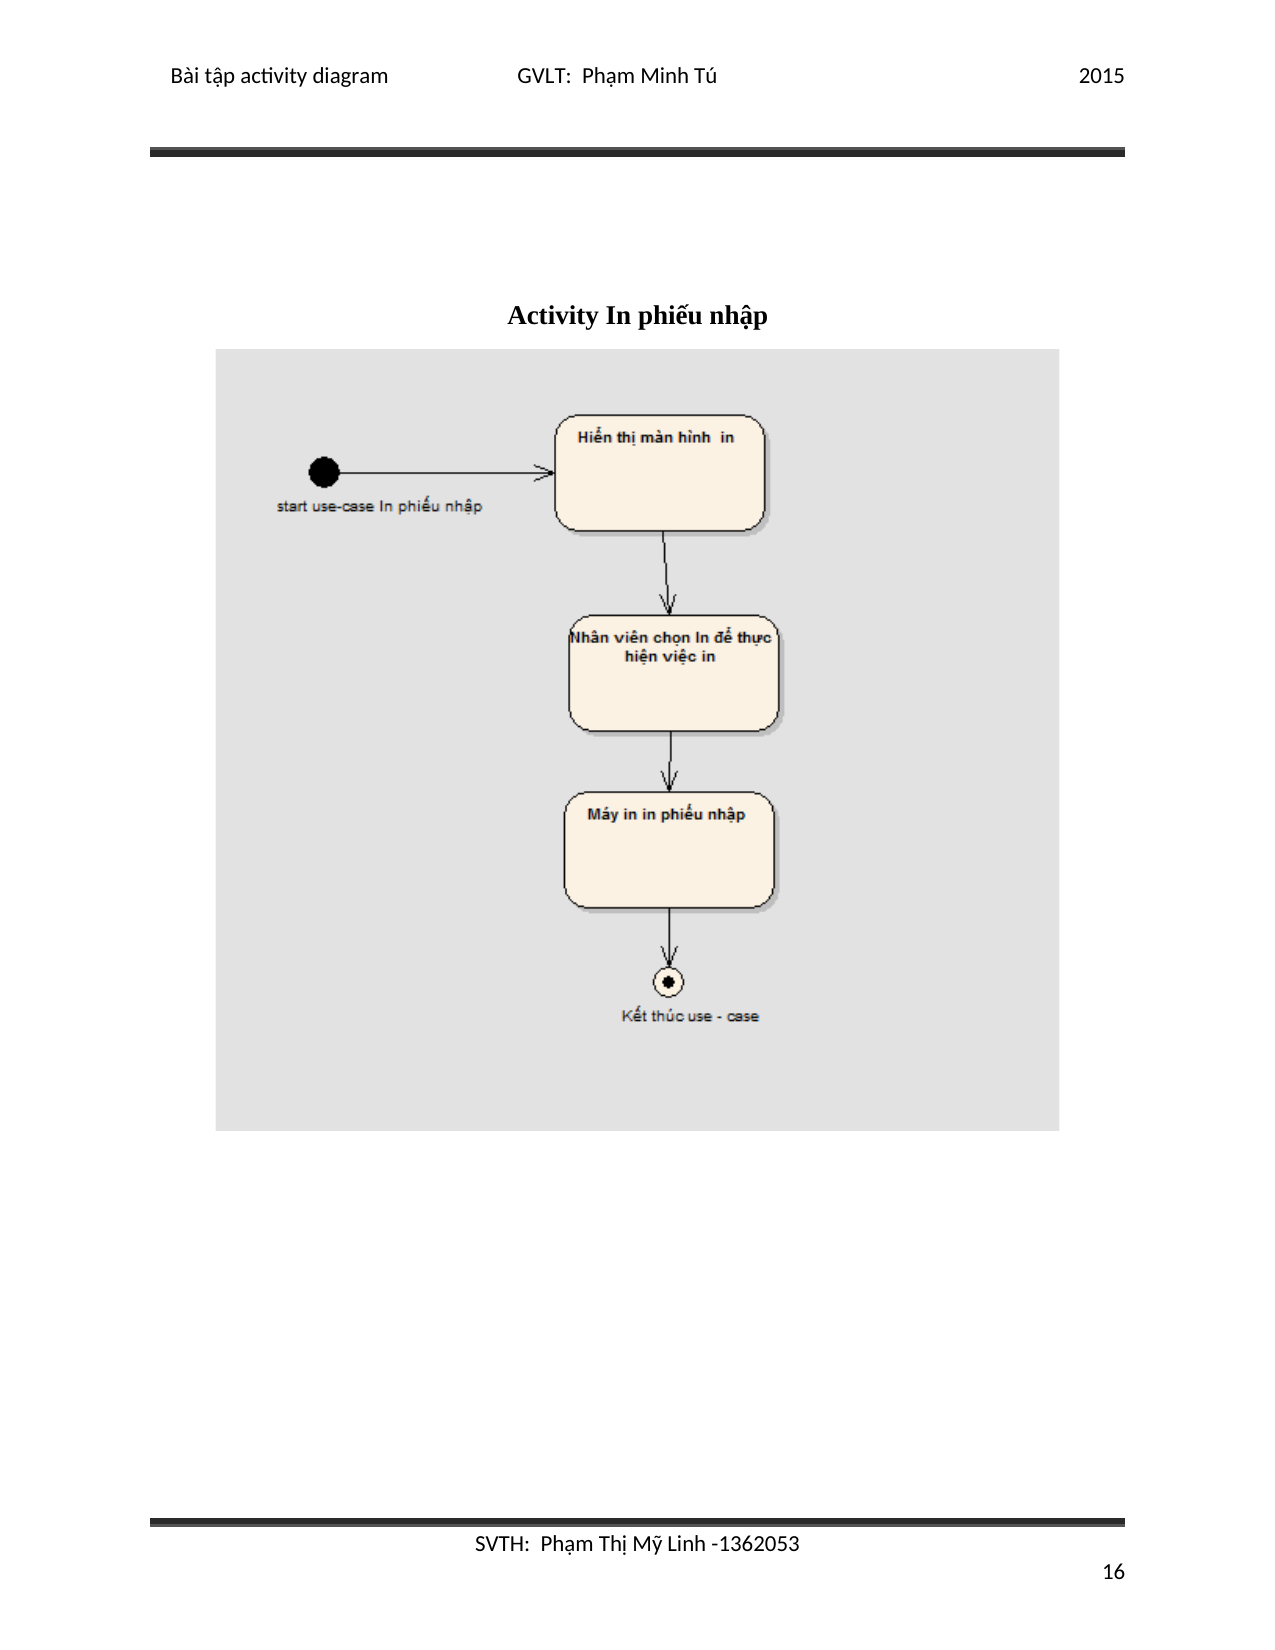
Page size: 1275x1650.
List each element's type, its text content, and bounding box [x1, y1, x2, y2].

text Activity In phiếu nhập [150, 299, 1125, 330]
picture [215, 349, 1060, 1131]
